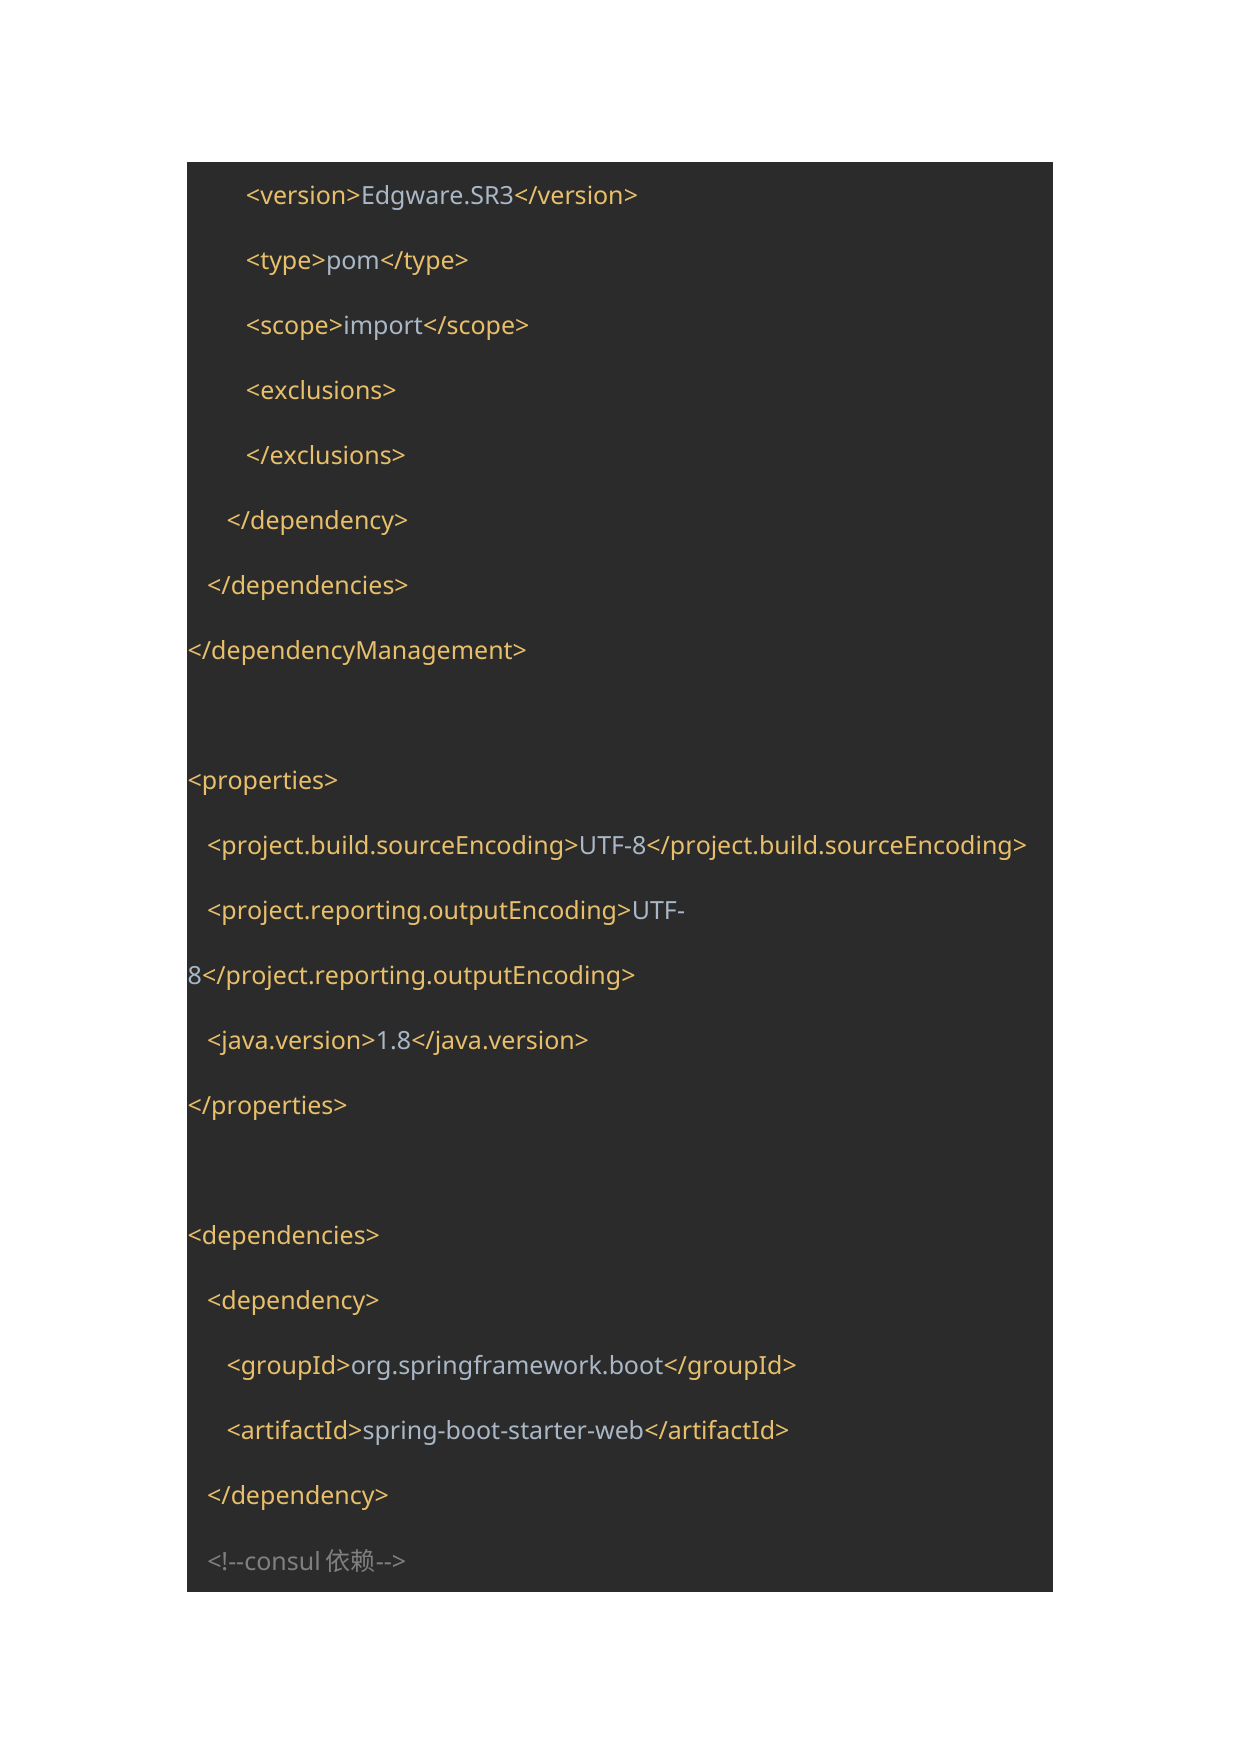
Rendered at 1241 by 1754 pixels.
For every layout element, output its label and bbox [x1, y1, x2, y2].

text [187, 162, 1053, 1592]
